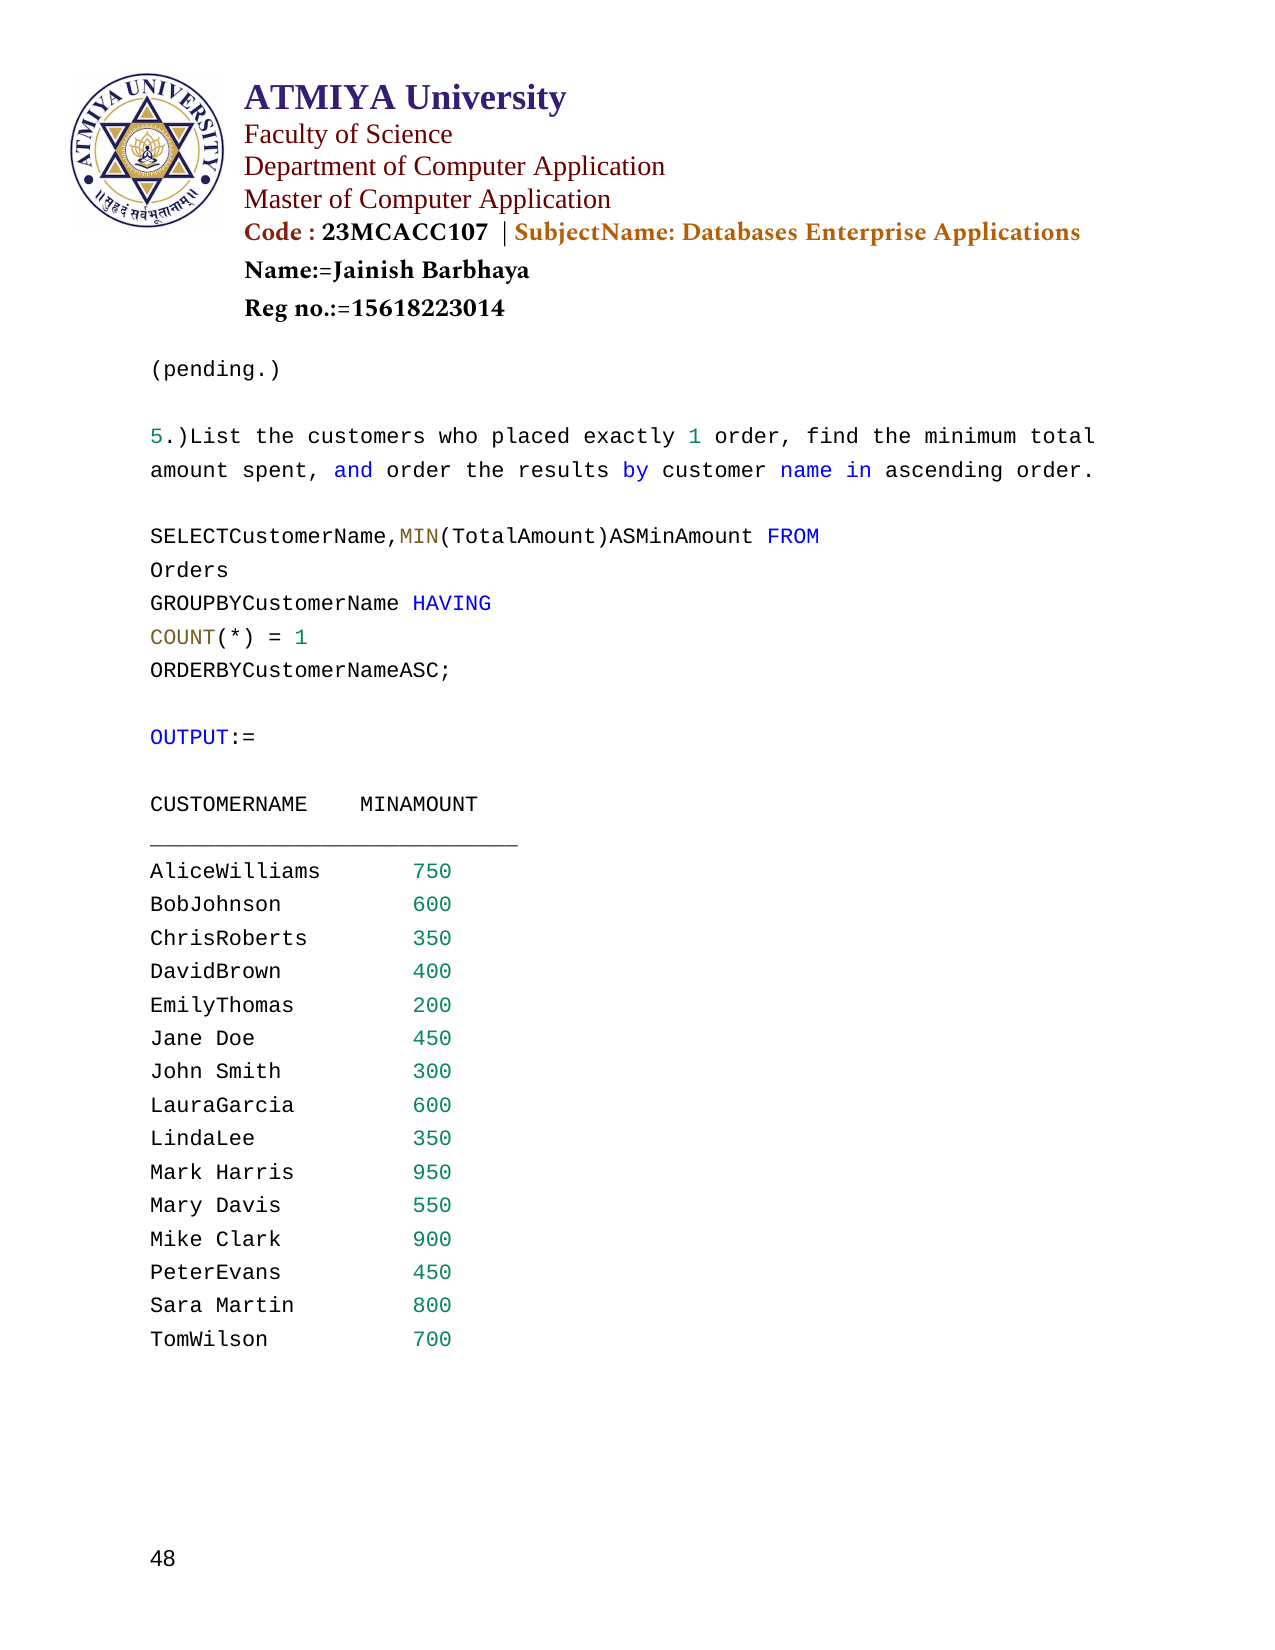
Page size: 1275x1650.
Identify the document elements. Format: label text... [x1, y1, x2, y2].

text CUSTOMERNAME MINAMOUNT [150, 793, 1125, 818]
text Mary Davis 550 [150, 1194, 1125, 1219]
text ____________________________ [150, 827, 1125, 851]
text DavidBrown 400 [150, 960, 1125, 985]
text ChrisRoberts 350 [150, 927, 1125, 952]
text LauraGarcia 600 [150, 1094, 1125, 1119]
text PeterEvans 450 [150, 1261, 1125, 1286]
text BobJohnson 600 [150, 893, 1125, 918]
text Sara Martin 800 [150, 1295, 1125, 1319]
text OUTPUT:= [150, 726, 1125, 751]
text EmilyThomas 200 [150, 994, 1125, 1018]
text (pending.) [150, 358, 1125, 383]
text Orders [150, 559, 1125, 584]
text Jane Doe 450 [150, 1027, 1125, 1052]
picture [68, 71, 226, 229]
text COUNT(*) = 1 [150, 626, 1125, 651]
text SELECTCustomerName,MIN(TotalAmount)ASMinAmount FROM [150, 526, 1125, 550]
text 5.)List the customers who placed exactly 1 order, find the minimum total amount spent, and order the results by customer name in ascending order. [150, 425, 1125, 483]
text Mark Harris 950 [150, 1161, 1125, 1186]
text LindaLee 350 [150, 1127, 1125, 1152]
text John Smith 300 [150, 1061, 1125, 1085]
text TomWilson 700 [150, 1328, 1125, 1353]
text ORDERBYCustomerNameASC; [150, 659, 1125, 684]
text AliceWilliams 750 [150, 860, 1125, 885]
text Mike Clark 900 [150, 1228, 1125, 1253]
text GROUPBYCustomerName HAVING [150, 592, 1125, 617]
